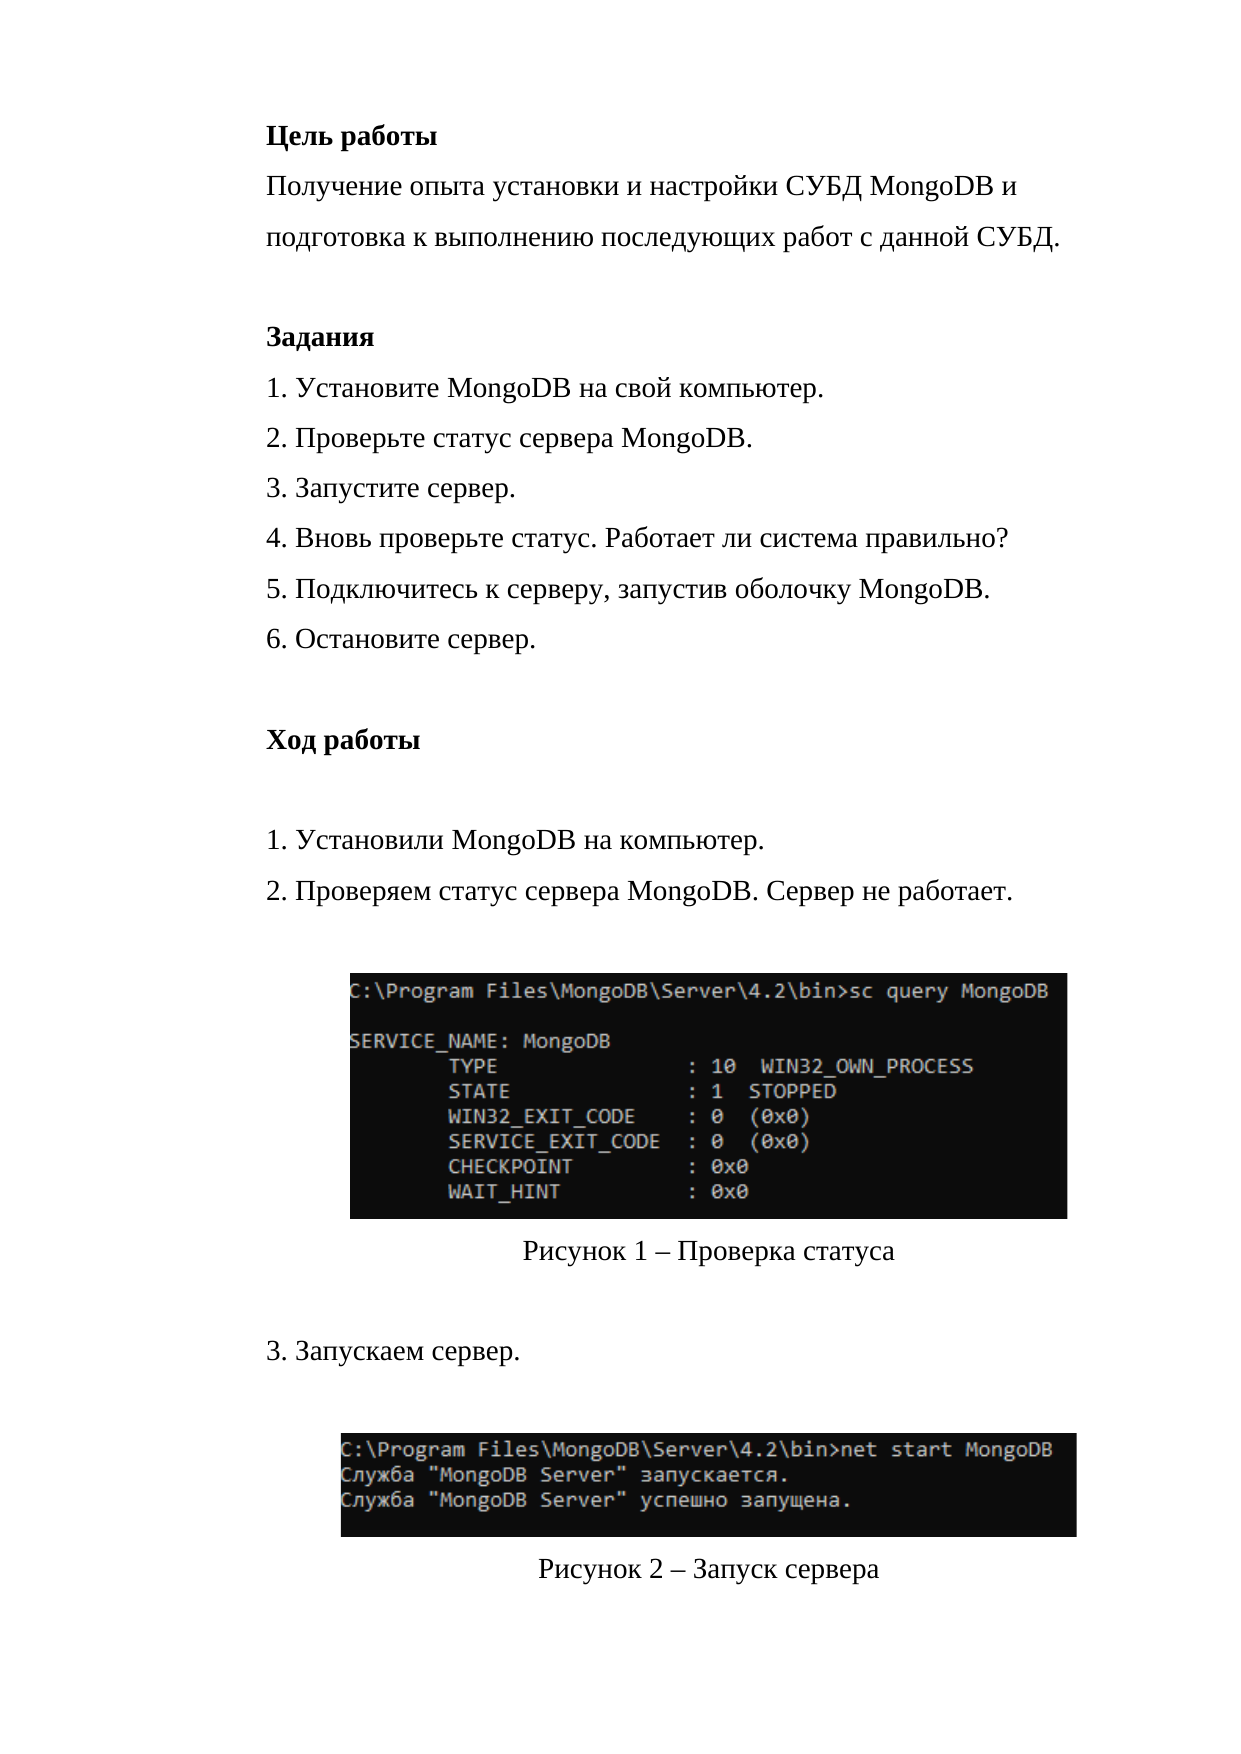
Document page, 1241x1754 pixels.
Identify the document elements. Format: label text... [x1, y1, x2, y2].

text 5. Подключитесь к серверу, запустив оболочку MongoDB. [177, 571, 1152, 604]
text 1. Установите MongoDB на свой компьютер. [177, 370, 1152, 403]
text 2. Проверяем статус сервера MongoDB. Сервер не работает. [177, 873, 1152, 906]
text 3. Запускаем сервер. [177, 1333, 1152, 1367]
text Рисунок 2 – Запуск сервера [177, 1551, 1152, 1584]
text 2. Проверьте статус сервера MongoDB. [177, 420, 1152, 453]
text Цель работы [177, 118, 1152, 152]
picture [350, 973, 1068, 1219]
text 6. Остановите сервер. [177, 621, 1152, 655]
text Получение опыта установки и настройки СУБД MongoDB и [177, 168, 1152, 202]
picture [340, 1433, 1077, 1537]
text Задания [177, 319, 1152, 353]
text 1. Установили MongoDB на компьютер. [177, 822, 1152, 856]
text подготовка к выполнению последующих работ с данной СУБД. [177, 219, 1152, 252]
text Ход работы [177, 722, 1152, 755]
text Рисунок 1 – Проверка статуса [177, 1233, 1152, 1266]
text 3. Запустите сервер. [177, 470, 1152, 504]
text 4. Вновь проверьте статус. Работает ли система правильно? [177, 521, 1152, 554]
